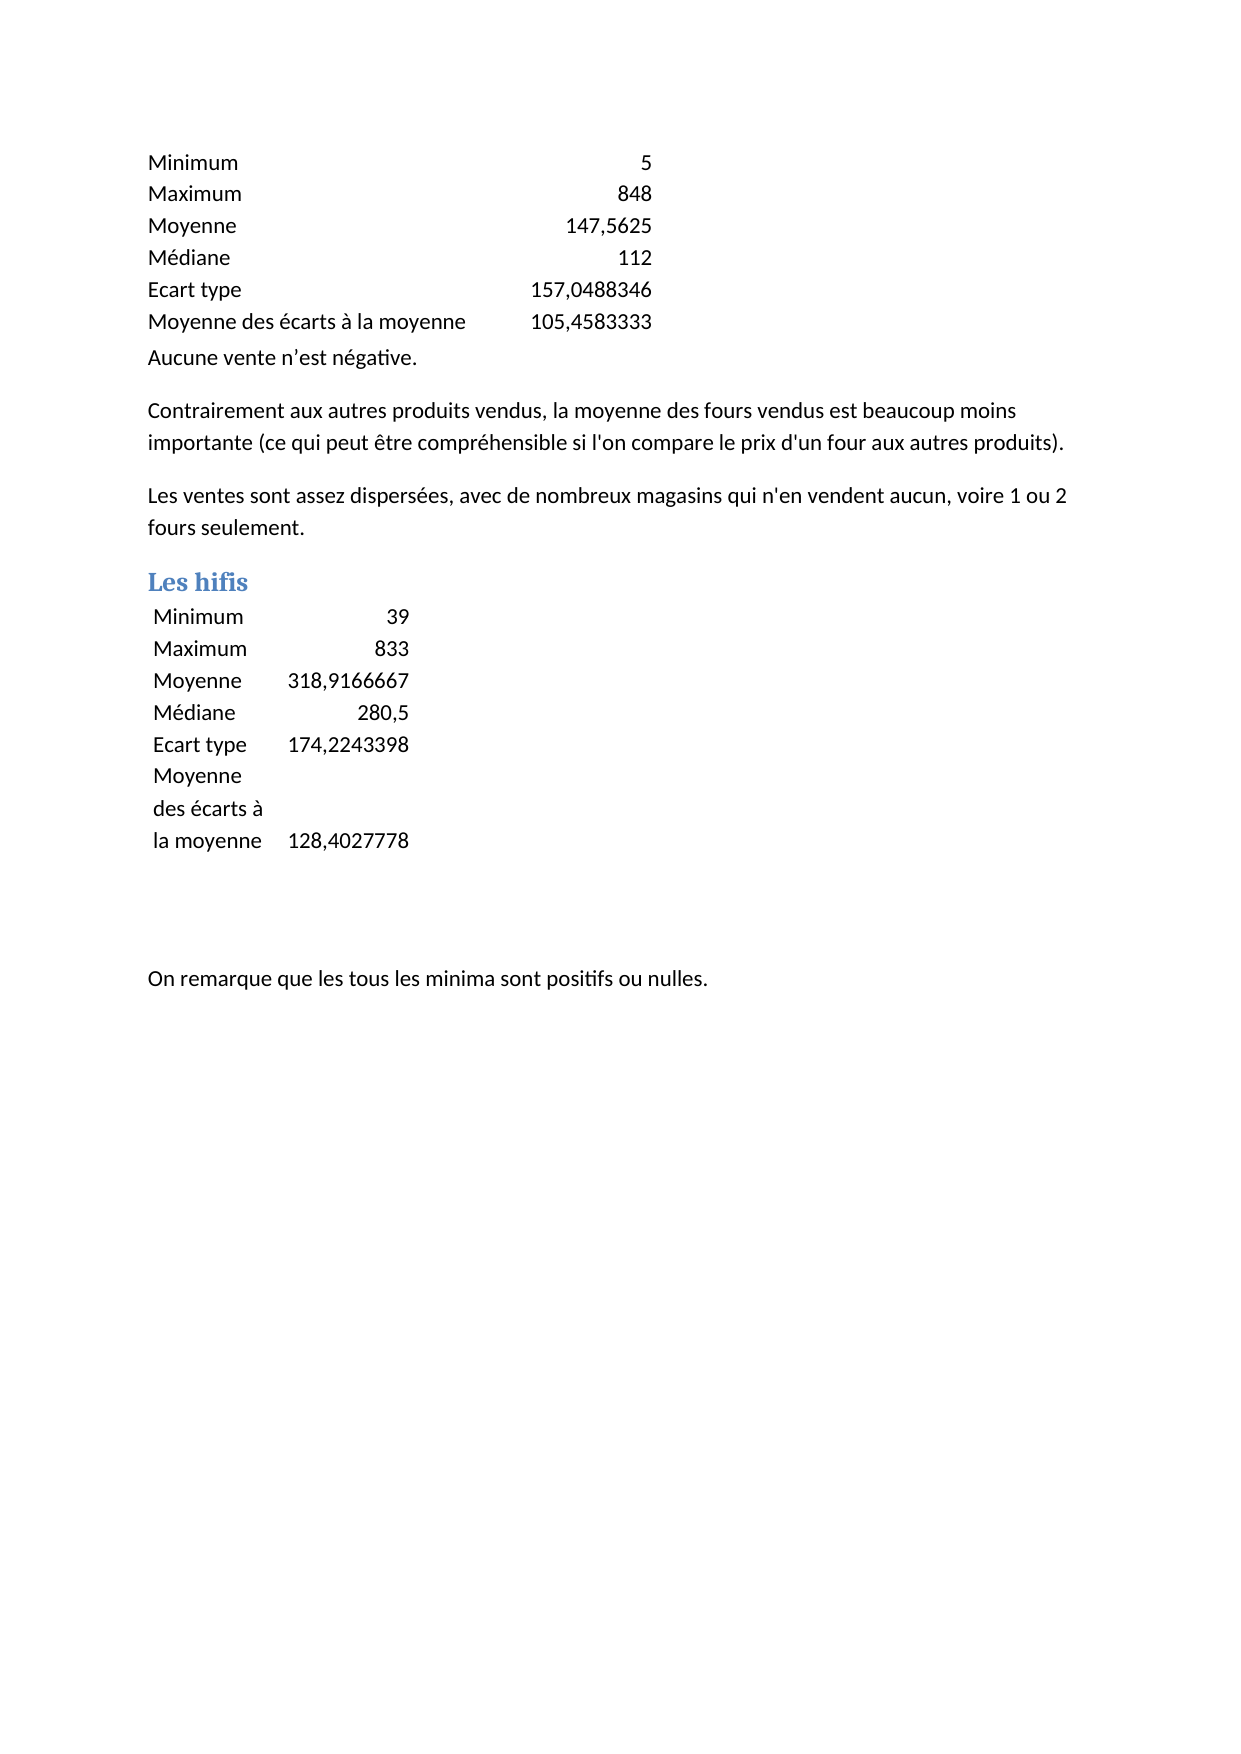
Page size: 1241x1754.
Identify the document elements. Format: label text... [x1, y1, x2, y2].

table_cell Ecart type [140, 275, 482, 307]
subtitle Les hifis [148, 567, 1093, 598]
table_cell Moyenne des écarts à la moyenne [140, 307, 482, 339]
table_cell Moyenne [146, 666, 280, 698]
table_header Minimum [146, 602, 280, 634]
table_header 5 [482, 148, 659, 179]
table_cell 848 [482, 180, 659, 211]
table_cell Maximum [146, 634, 280, 666]
table_cell 147,5625 [482, 211, 659, 243]
table_header 39 [280, 602, 416, 634]
table_cell 112 [482, 243, 659, 275]
table_cell 105,4583333 [482, 307, 659, 339]
table_cell Moyenne [140, 211, 482, 243]
table_cell Ecart type [146, 730, 280, 762]
text Contrairement aux autres produits vendus, la moyenne des fours vendus est beaucoup moins importante (ce qui peut être compréhensible si l'on compare le prix d'un four aux autres produits). [148, 396, 1093, 456]
text Aucune vente n’est négative. [148, 148, 1093, 371]
table_cell Médiane [140, 243, 482, 275]
table_cell 128,4027778 [280, 762, 416, 858]
table_cell Médiane [146, 698, 280, 730]
table_cell Maximum [140, 180, 482, 211]
table_cell 157,0488346 [482, 275, 659, 307]
table_cell 833 [280, 634, 416, 666]
table_cell 174,2243398 [280, 730, 416, 762]
table_cell Moyenne des écarts à la moyenne [146, 762, 280, 858]
table_header Minimum [140, 148, 482, 179]
text Les ventes sont assez dispersées, avec de nombreux magasins qui n'en vendent aucun, voire 1 ou 2 fours seulement. [148, 481, 1093, 542]
text On remarque que les tous les minima sont positifs ou nulles. [148, 964, 1093, 992]
table_cell 280,5 [280, 698, 416, 730]
table_cell 318,9166667 [280, 666, 416, 698]
